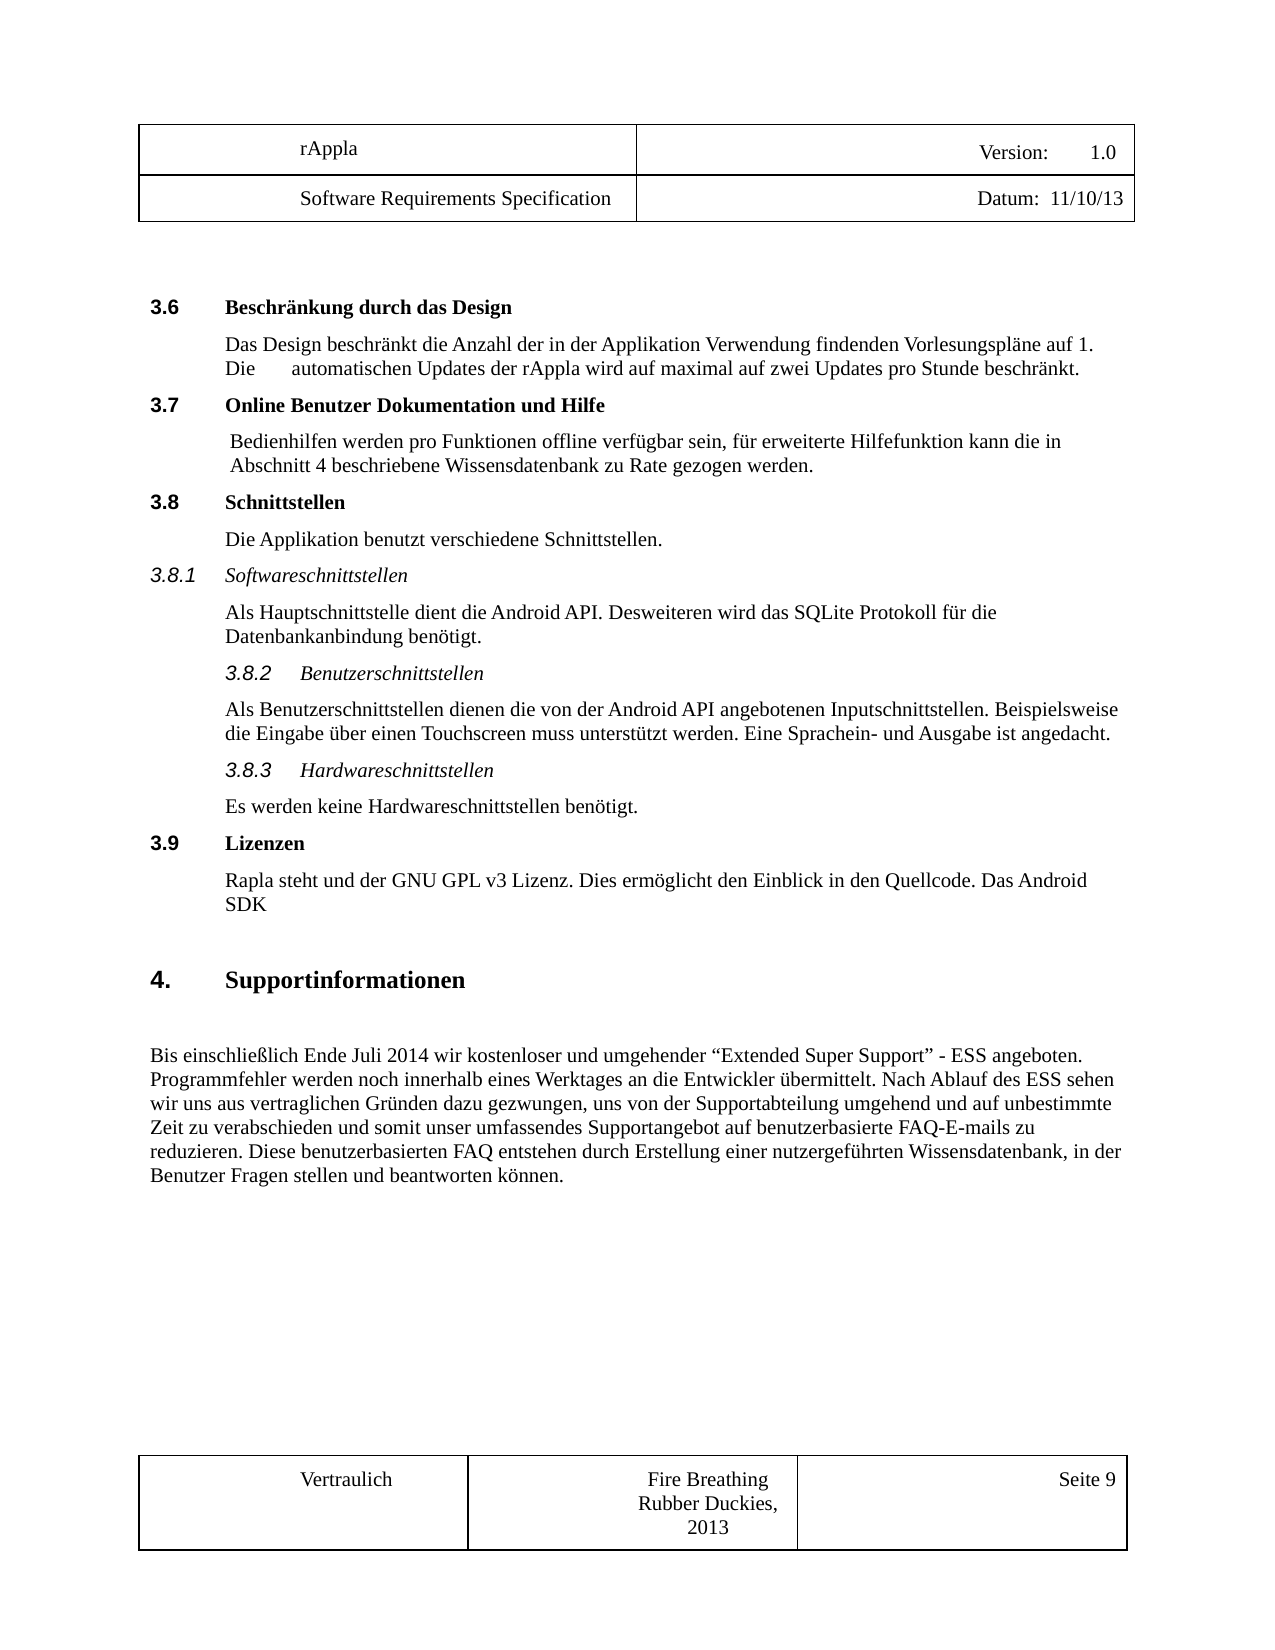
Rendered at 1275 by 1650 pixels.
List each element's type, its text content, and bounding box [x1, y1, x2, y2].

subtitle Schnittstellen [150, 490, 1125, 514]
text Als Hauptschnittstelle dient die Android API. Desweiteren wird das SQLite Protokoll für die Datenbankanbindung benötigt. [225, 600, 1125, 648]
text Die Applikation benutzt verschiedene Schnittstellen. [225, 526, 1125, 551]
subtitle Supportinformationen [150, 965, 1125, 993]
subtitle Softwareschnittstellen [150, 563, 1125, 587]
subtitle Online Benutzer Dokumentation und Hilfe [150, 392, 1125, 417]
text Als Benutzerschnittstellen dienen die von der Android API angebotenen Inputschnittstellen. Beispielsweise die Eingabe über einen Touchscreen muss unterstützt werden. Eine Sprachein- und Ausgabe ist angedacht. [225, 697, 1125, 745]
text Bis einschließlich Ende Juli 2014 wir kostenloser und umgehender “Extended Super Support” - ESS angeboten. Programmfehler werden noch innerhalb eines Werktages an die Entwickler übermittelt. Nach Ablauf des ESS sehen wir uns aus vertraglichen Gründen dazu gezwungen, uns von der Supportabteilung umgehend und auf unbestimmte Zeit zu verabschieden und somit unser umfassendes Supportangebot auf benutzerbasierte FAQ-E-mails zu reduzieren. Diese benutzerbasierten FAQ entstehen durch Erstellung einer nutzergeführten Wissensdatenbank, in der Benutzer Fragen stellen und beantworten können. [150, 1043, 1125, 1187]
text Das Design beschränkt die Anzahl der in der Applikation Verwendung findenden Vorlesungspläne auf 1. Die automatischen Updates der rAppla wird auf maximal auf zwei Updates pro Stunde beschränkt. [225, 332, 1125, 380]
text Rapla steht und der GNU GPL v3 Lizenz. Dies ermöglicht den Einblick in den Quellcode. Das Android SDK [225, 867, 1125, 916]
text Es werden keine Hardwareschnittstellen benötigt. [225, 794, 1125, 818]
subtitle Benutzerschnittstellen [225, 660, 1125, 684]
subtitle Lizenzen [150, 831, 1125, 855]
text Bedienhilfen werden pro Funktionen offline verfügbar sein, für erweiterte Hilfefunktion kann die in Abschnitt 4 beschriebene Wissensdatenbank zu Rate gezogen werden. [229, 429, 1125, 477]
subtitle Beschränkung durch das Design [150, 295, 1125, 319]
subtitle Hardwareschnittstellen [225, 758, 1125, 782]
